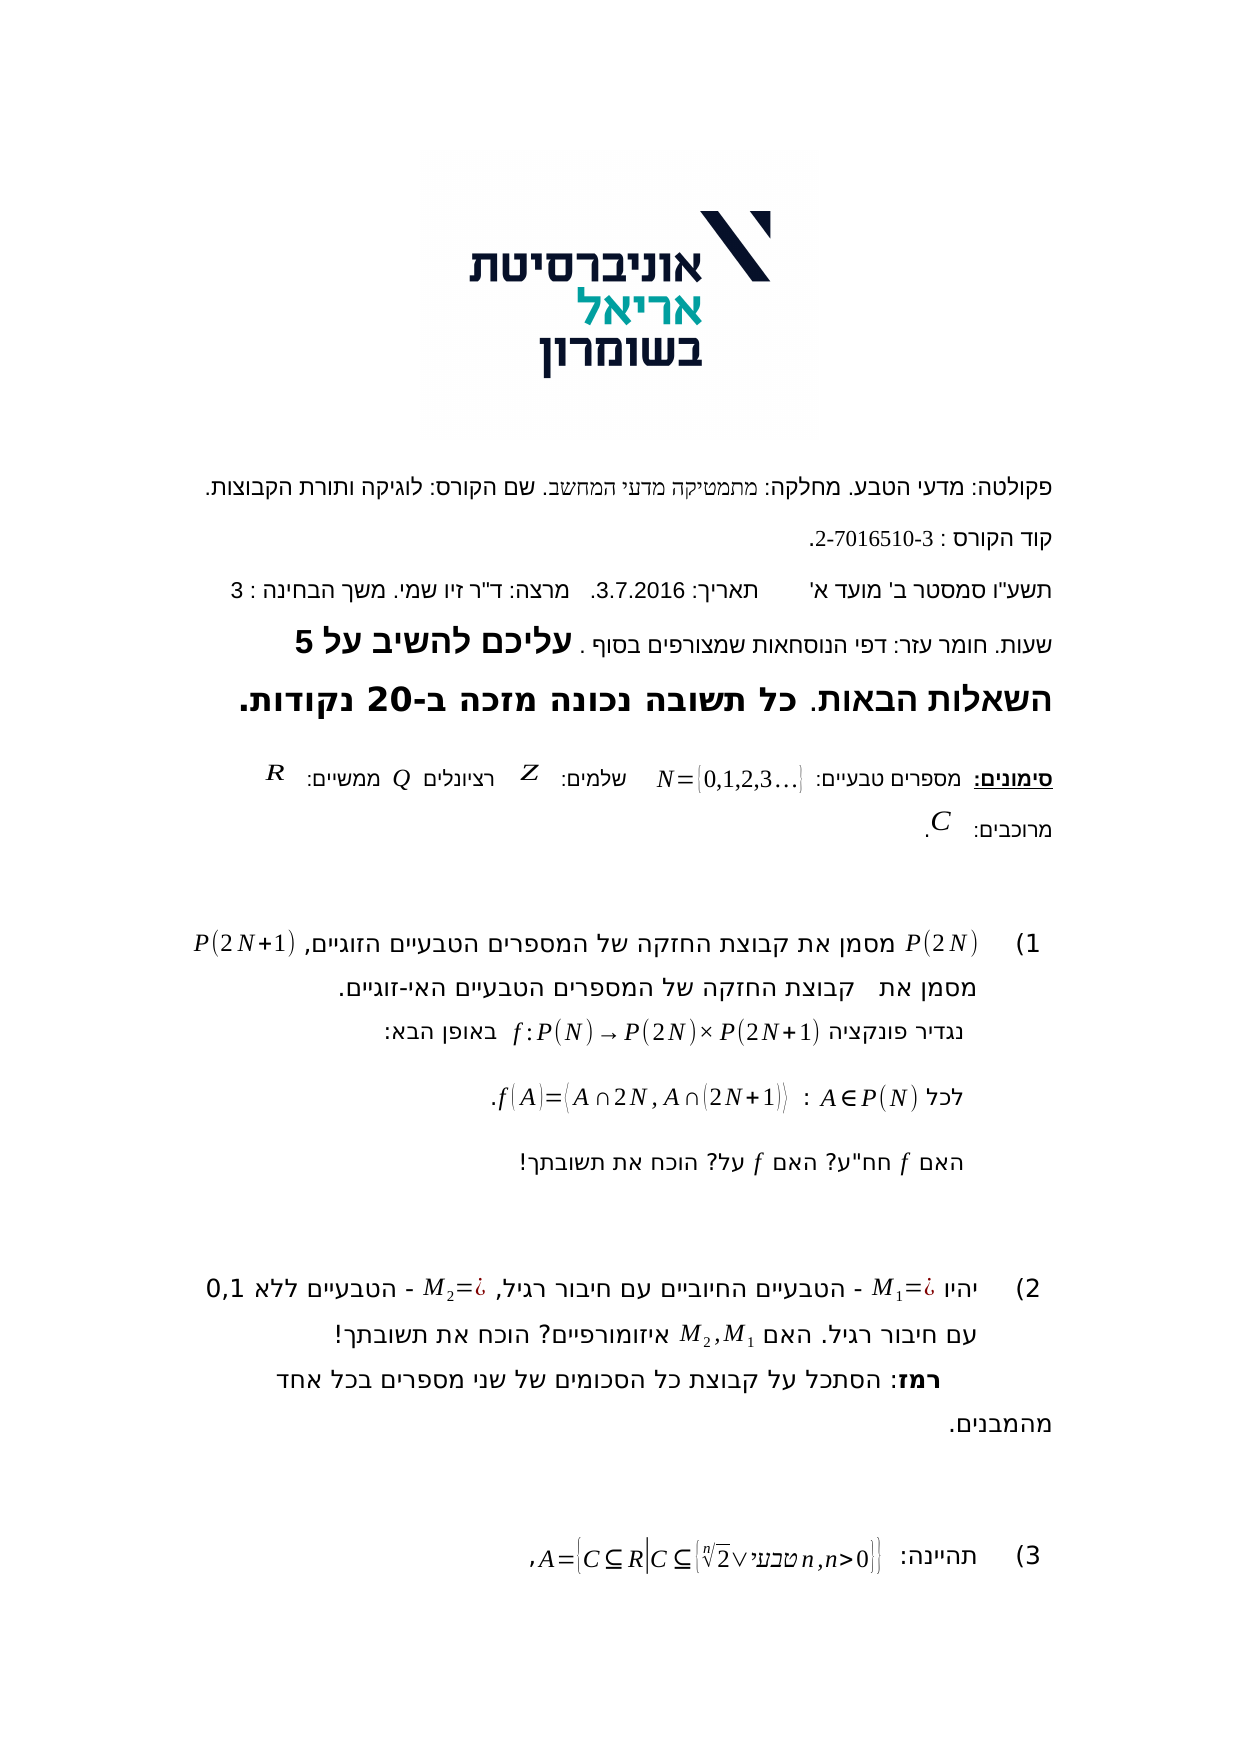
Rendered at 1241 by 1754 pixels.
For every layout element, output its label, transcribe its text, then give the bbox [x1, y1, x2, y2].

list יהיו - הטבעיים החיוביים עם חיבור רגיל, - הטבעיים ללא 0,1 עם חיבור רגיל. האם איזומורפיים? הוכח את תשובתך! [187, 1273, 1015, 1351]
text תשע"ו סמסטר ב' מועד א' תאריך: 3.7.2016. מרצה: ד"ר זיו שמי. משך הבחינה : 3 שעות. חומר עזר: דפי הנוסחאות שמצורפים בסוף . עליכם להשיב על 5 השאלות הבאות. כל תשובה נכונה מזכה ב-20 נקודות. [187, 577, 1053, 720]
list מסמן את קבוצת החזקה של המספרים הטבעיים הזוגיים, מסמן את קבוצת החזקה של המספרים הטבעיים האי-זוגיים. [187, 928, 1015, 1002]
list תהיינה: , [187, 1536, 1015, 1576]
text פקולטה: מדעי הטבע. מחלקה: מתמטיקה מדעי המחשב. שם הקורס: לוגיקה ותורת הקבוצות. [187, 474, 1053, 501]
text האם חח"ע? האם על? הוכח את תשובתך! [187, 1149, 1015, 1176]
text נגדיר פונקציה באופן הבא: [187, 1017, 1015, 1047]
text רמז: הסתכל על קבוצת כל הסכומים של שני מספרים בכל אחד מהמבנים. [187, 1365, 1053, 1438]
text קוד הקורס : 2-7016510-3. [187, 525, 1053, 552]
text סימונים: מספרים טבעיים: שלמים: רציונלים ממשיים: מרוכבים: . [187, 760, 1053, 842]
text לכל : . [187, 1081, 1015, 1114]
